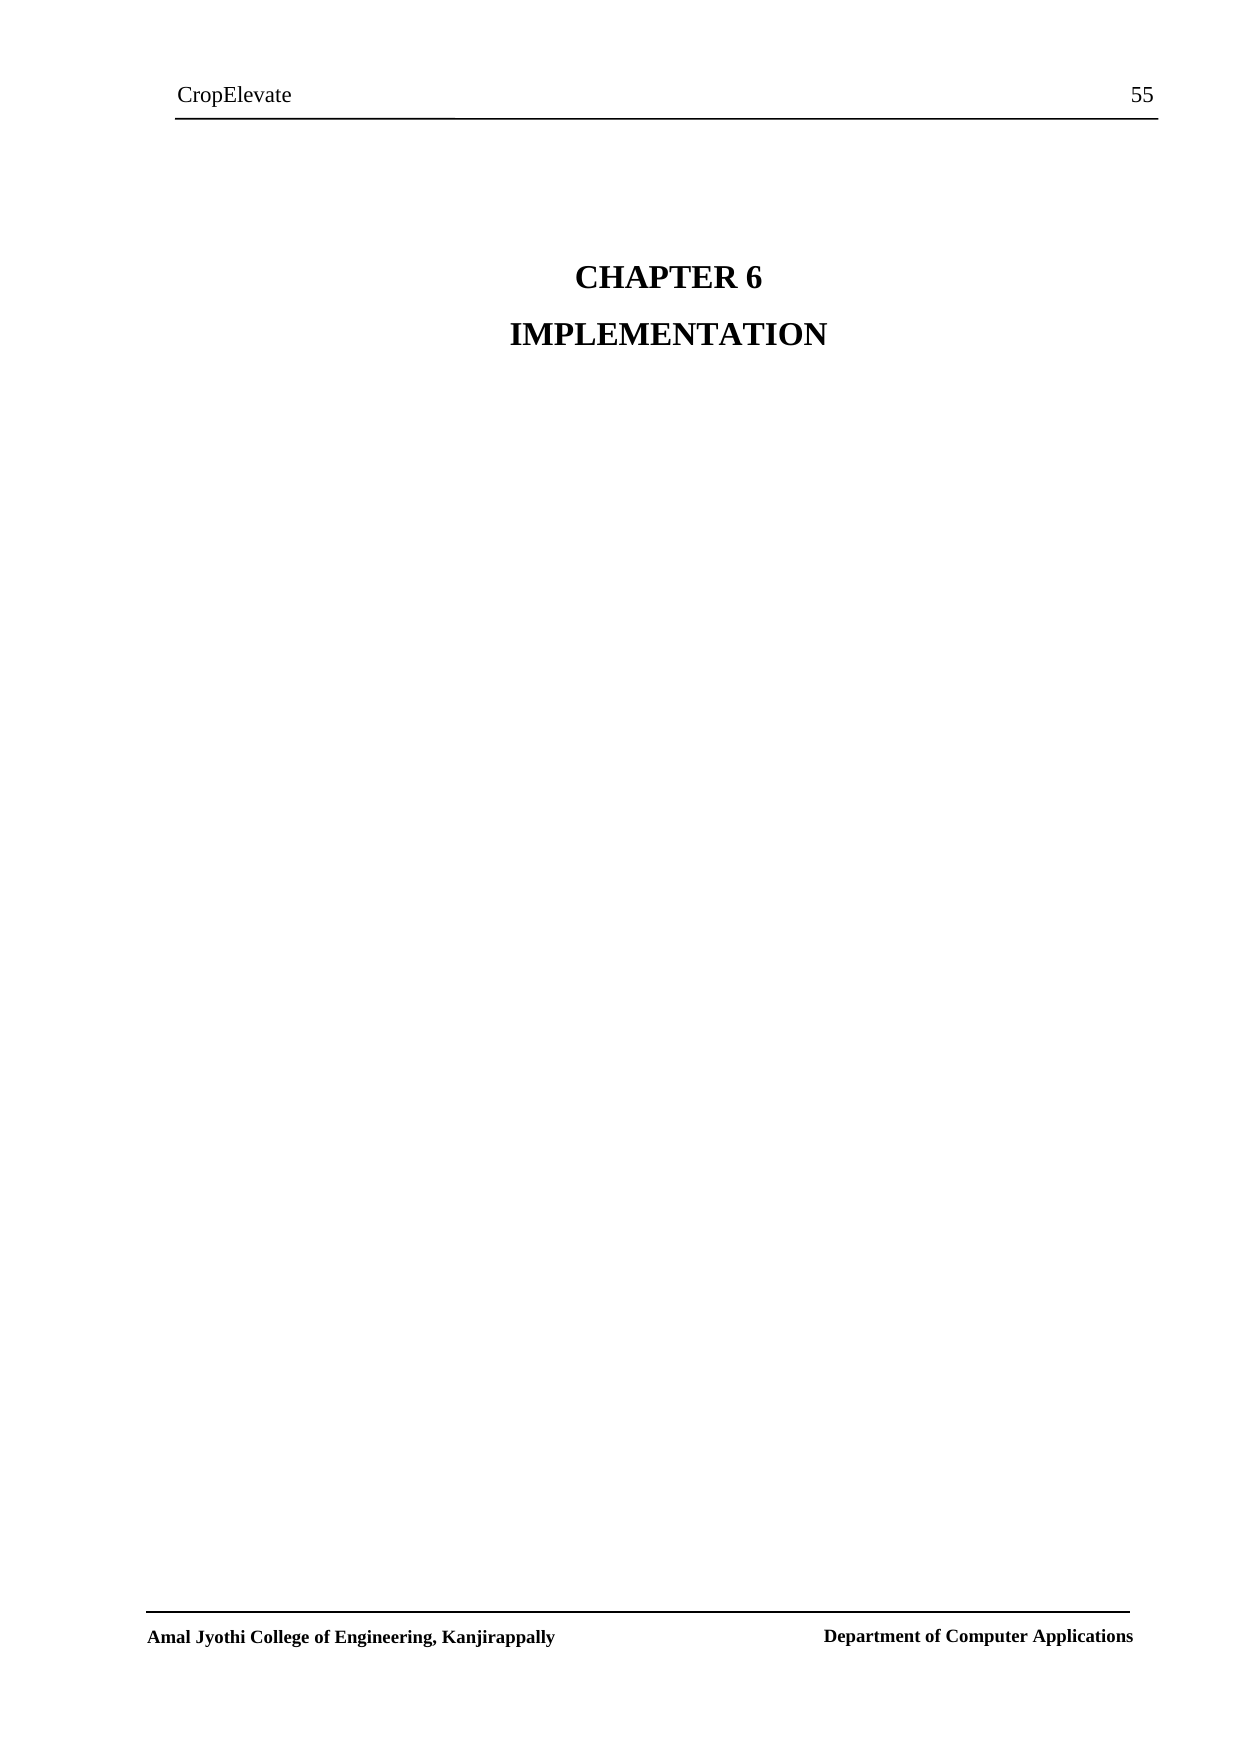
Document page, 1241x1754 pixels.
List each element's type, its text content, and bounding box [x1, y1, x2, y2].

subtitle IMPLEMENTATION [175, 314, 1162, 353]
subtitle CHAPTER 6 [175, 257, 1162, 295]
